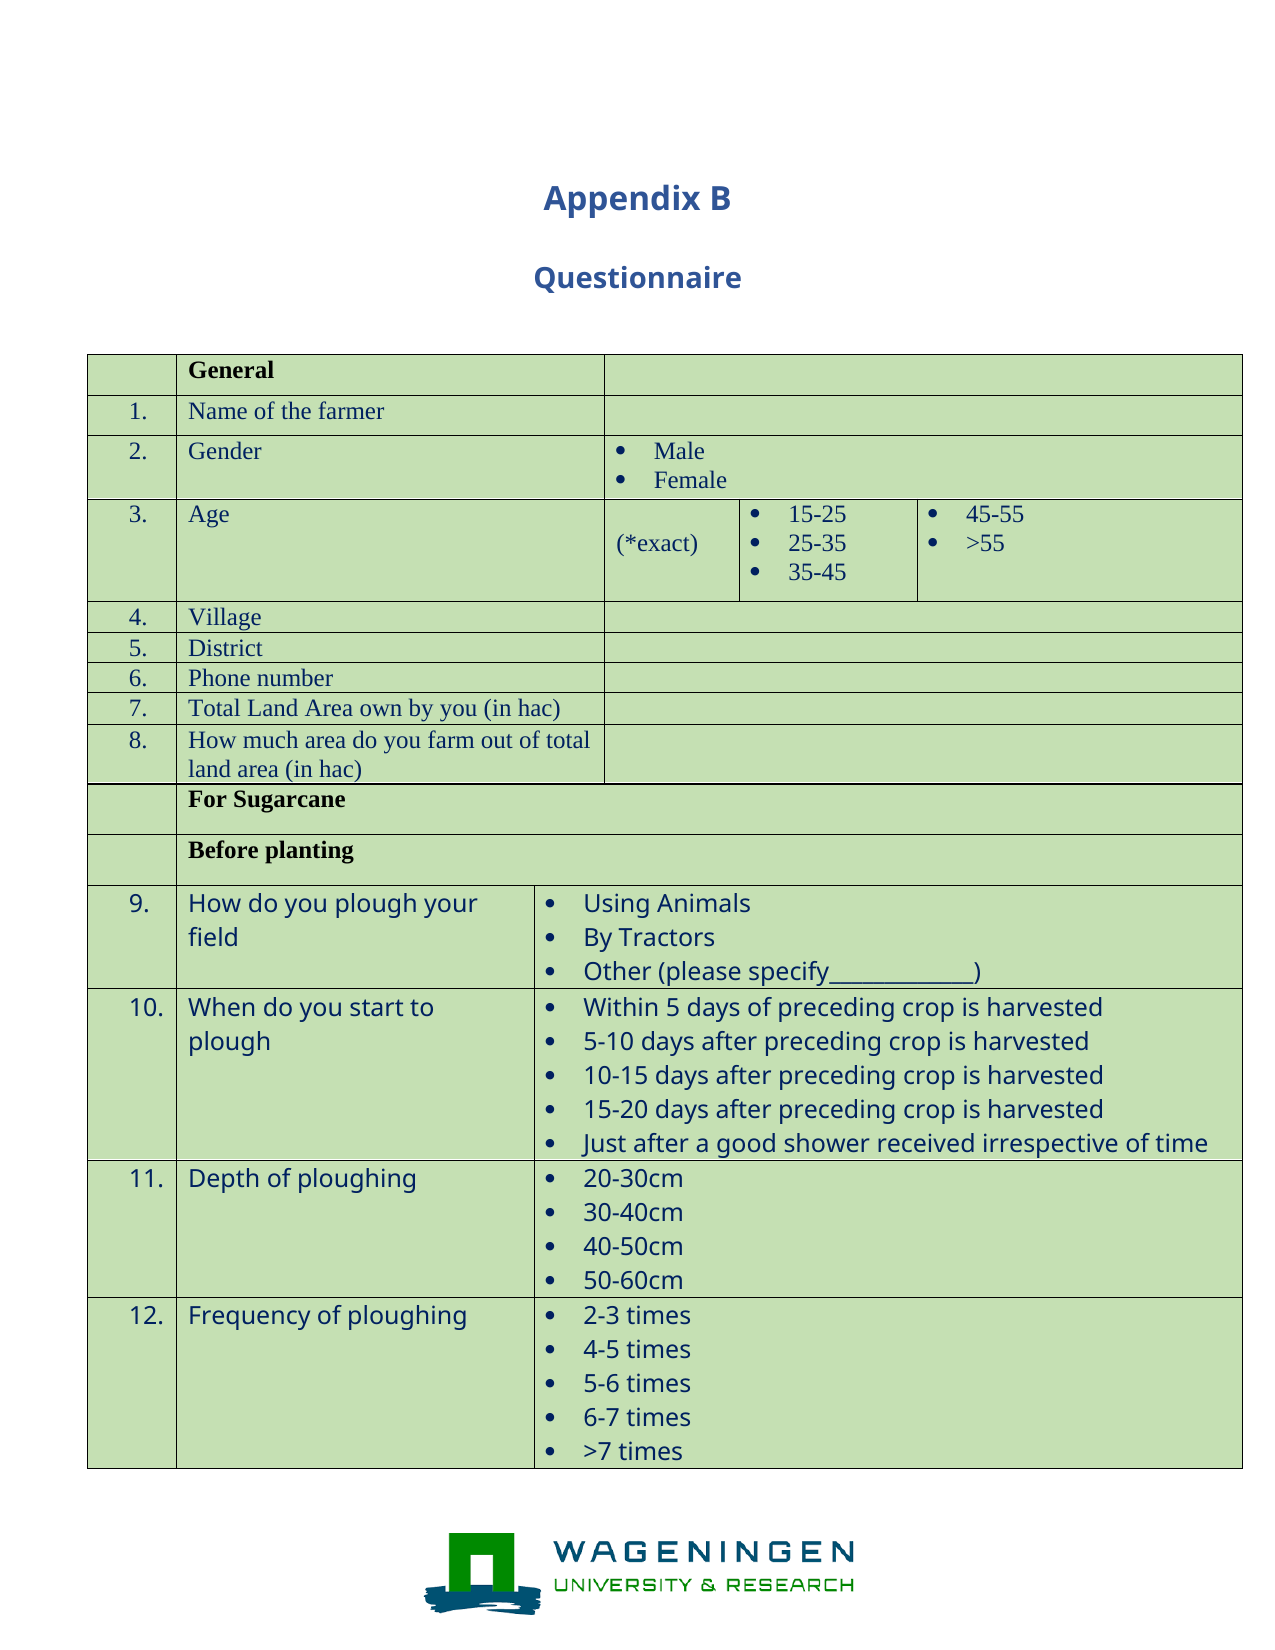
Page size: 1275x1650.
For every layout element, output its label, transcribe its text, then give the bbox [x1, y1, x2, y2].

table_cell Total Land Area own by you (in hac) [177, 693, 604, 724]
table_header [88, 355, 176, 395]
table_cell [605, 693, 1242, 724]
table_cell Within 5 days of preceding crop is harvested 5-10 days after preceding crop is harvested 10-15 days after preceding crop is harvested 15-20 days after preceding crop is harvested Just after a good shower received irrespective of time [535, 989, 1242, 1159]
table_cell [88, 1161, 176, 1297]
table_cell Phone number [177, 663, 604, 692]
table_cell [88, 1298, 176, 1468]
table_cell [88, 500, 176, 601]
table_cell [88, 602, 176, 632]
table_cell [88, 725, 176, 782]
table_cell When do you start to plough [177, 989, 534, 1159]
table_cell [605, 725, 1242, 782]
table_cell Frequency of ploughing [177, 1298, 534, 1468]
table_cell 15-25 25-35 35-45 [740, 500, 917, 601]
table_header [605, 355, 1242, 395]
table_cell [88, 396, 176, 435]
table_cell Gender [177, 436, 604, 498]
table_cell Male Female [605, 436, 1242, 498]
picture [420, 1533, 855, 1615]
table_cell 2-3 times 4-5 times 5-6 times 6-7 times >7 times [535, 1298, 1242, 1468]
table_cell 45-55 >55 [918, 500, 1242, 601]
table_cell How much area do you farm out of total land area (in hac) [177, 725, 604, 782]
table_cell [88, 633, 176, 662]
table_header [88, 785, 176, 834]
table_cell [605, 602, 1242, 632]
table_cell [88, 835, 176, 885]
table_cell How do you plough your field [177, 886, 534, 988]
table_cell District [177, 633, 604, 662]
table_cell [605, 633, 1242, 662]
table_header General [177, 355, 604, 395]
table_cell Village [177, 602, 604, 632]
table_cell [88, 886, 176, 988]
table_cell 20-30cm 30-40cm 40-50cm 50-60cm [535, 1161, 1242, 1297]
table_header For Sugarcane [177, 785, 1242, 834]
table_cell Name of the farmer [177, 396, 604, 435]
table_cell Depth of ploughing [177, 1161, 534, 1297]
table_cell [605, 663, 1242, 692]
table_cell Before planting [177, 835, 1242, 885]
table_cell [88, 663, 176, 692]
table_cell Age [177, 500, 604, 601]
subtitle Questionnaire [150, 257, 1125, 297]
table_cell Using Animals By Tractors Other (please specify_____________) [535, 886, 1242, 988]
table_cell [88, 989, 176, 1159]
subtitle Appendix B [150, 175, 1125, 220]
table_cell (*exact) [605, 500, 739, 601]
table_cell [88, 693, 176, 724]
table_cell [605, 396, 1242, 435]
table_cell [88, 436, 176, 498]
